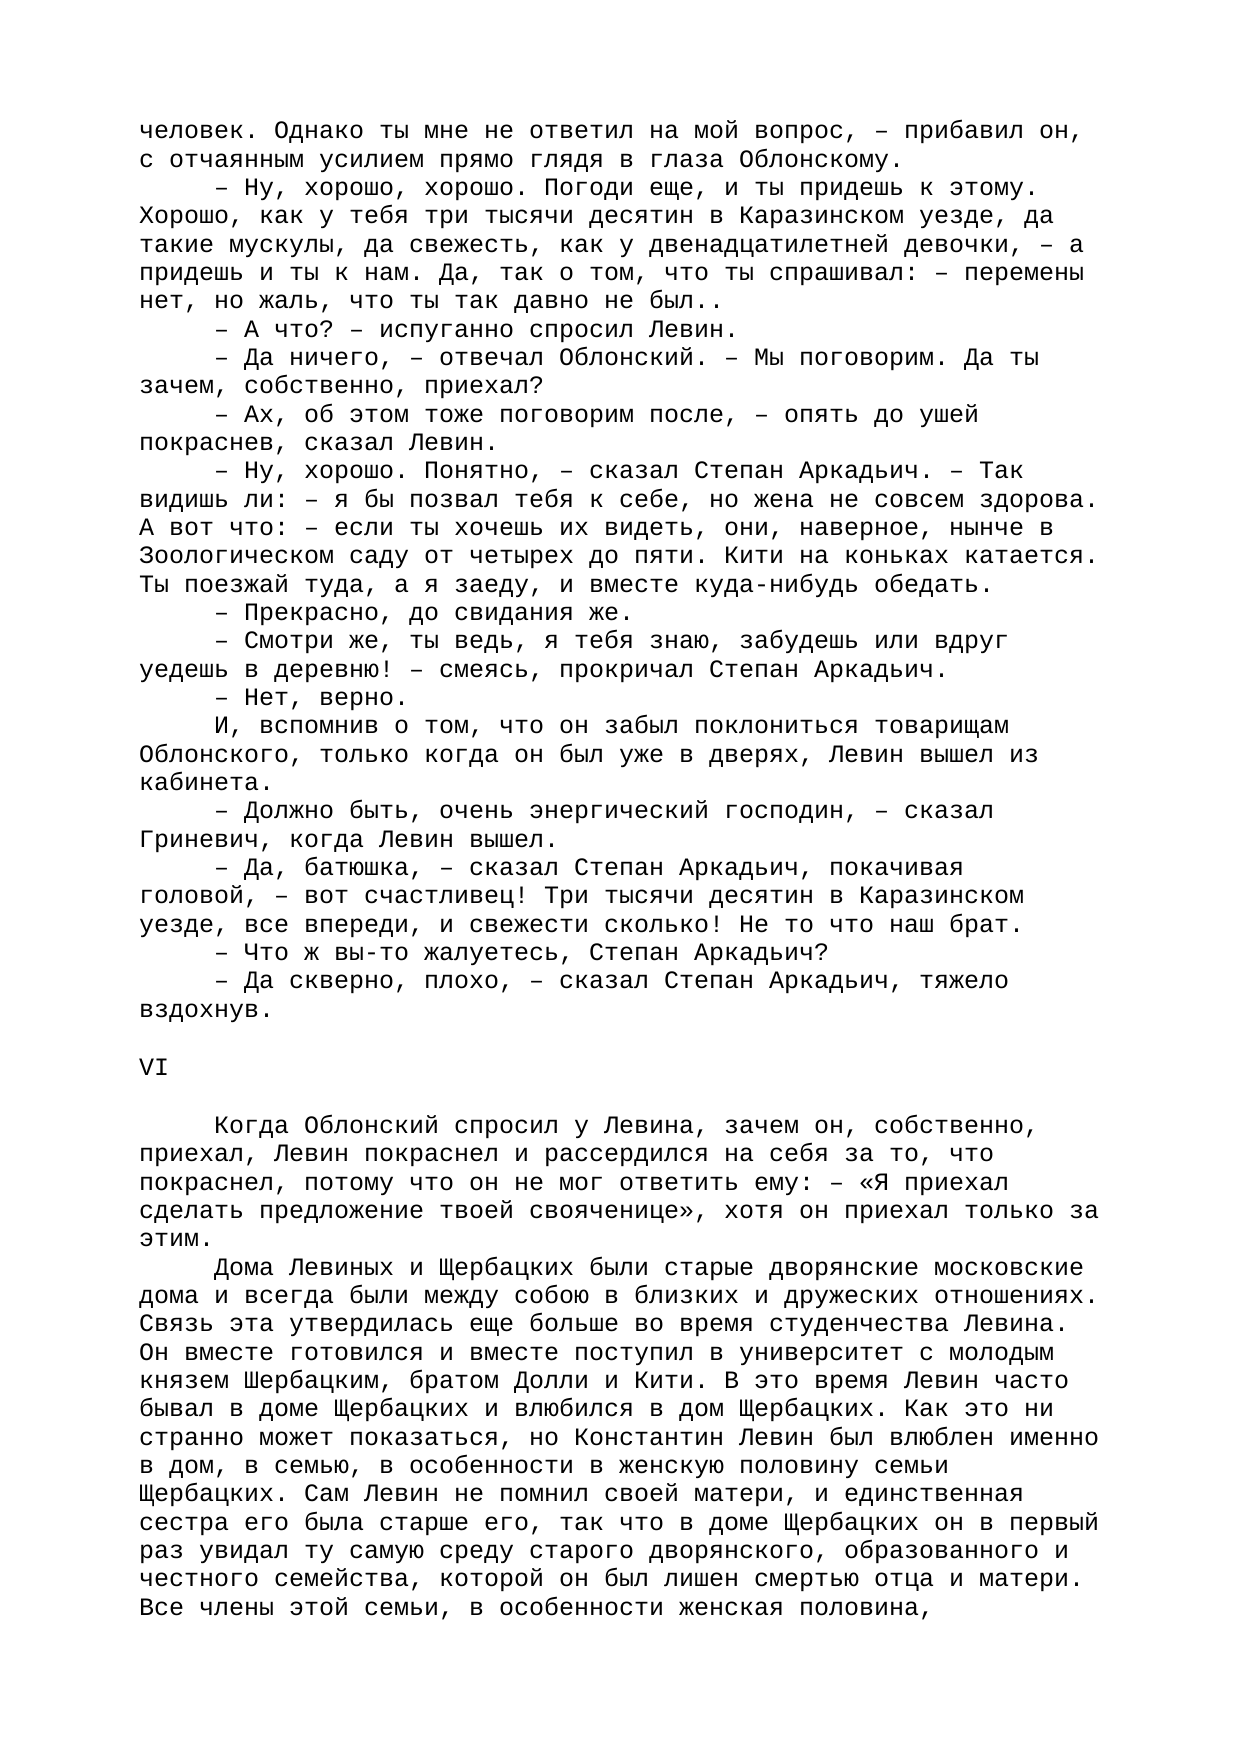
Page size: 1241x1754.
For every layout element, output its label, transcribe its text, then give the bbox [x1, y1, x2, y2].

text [139, 1254, 1101, 1623]
text – Да ничего, – отвечал Облонский. – Мы поговорим. Да ты зачем, собственно, приехал? [139, 345, 1101, 401]
text Когда Облонский спросил у Левина, зачем он, собственно, приехал, Левин покраснел и рассердился на себя за то, что покраснел, потому что он не мог ответить ему: – «Я приехал сделать предложение твоей свояченице», хотя он приехал только за этим. [139, 1113, 1101, 1254]
text И, вспомнив о том, что он забыл поклониться товарищам Облонского, только когда он был уже в дверях, Левин вышел из кабинета. [139, 713, 1101, 798]
text VI [139, 1054, 1101, 1083]
text – Смотри же, ты ведь, я тебя знаю, забудешь или вдруг уедешь в деревню! – смеясь, прокричал Степан Аркадьич. [139, 628, 1101, 685]
text – А что? – испуганно спросил Левин. [139, 316, 1101, 345]
text – Что ж вы-то жалуетесь, Степан Аркадьич? [139, 940, 1101, 968]
text – Прекрасно, до свидания же. [139, 600, 1101, 628]
text – Ах, об этом тоже поговорим после, – опять до ушей покраснев, сказал Левин. [139, 401, 1101, 458]
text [139, 118, 1101, 175]
text – Ну, хорошо, хорошо. Погоди еще, и ты придешь к этому. Хорошо, как у тебя три тысячи десятин в Каразинском уезде, да такие мускулы, да свежесть, как у двенадцатилетней девочки, – а придешь и ты к нам. Да, так о том, что ты спрашивал: – перемены нет, но жаль, что ты так давно не был.. [139, 175, 1101, 316]
text – Да скверно, плохо, – сказал Степан Аркадьич, тяжело вздохнув. [139, 968, 1101, 1025]
text – Да, батюшка, – сказал Степан Аркадьич, покачивая головой, – вот счастливец! Три тысячи десятин в Каразинском уезде, все впереди, и свежести сколько! Не то что наш брат. [139, 855, 1101, 940]
text – Ну, хорошо. Понятно, – сказал Степан Аркадьич. – Так видишь ли: – я бы позвал тебя к себе, но жена не совсем здорова. А вот что: – если ты хочешь их видеть, они, наверное, нынче в Зоологическом саду от четырех до пяти. Кити на коньках катается. Ты поезжай туда, а я заеду, и вместе куда-нибудь обедать. [139, 458, 1101, 600]
text – Нет, верно. [139, 685, 1101, 713]
text – Должно быть, очень энергический господин, – сказал Гриневич, когда Левин вышел. [139, 798, 1101, 855]
